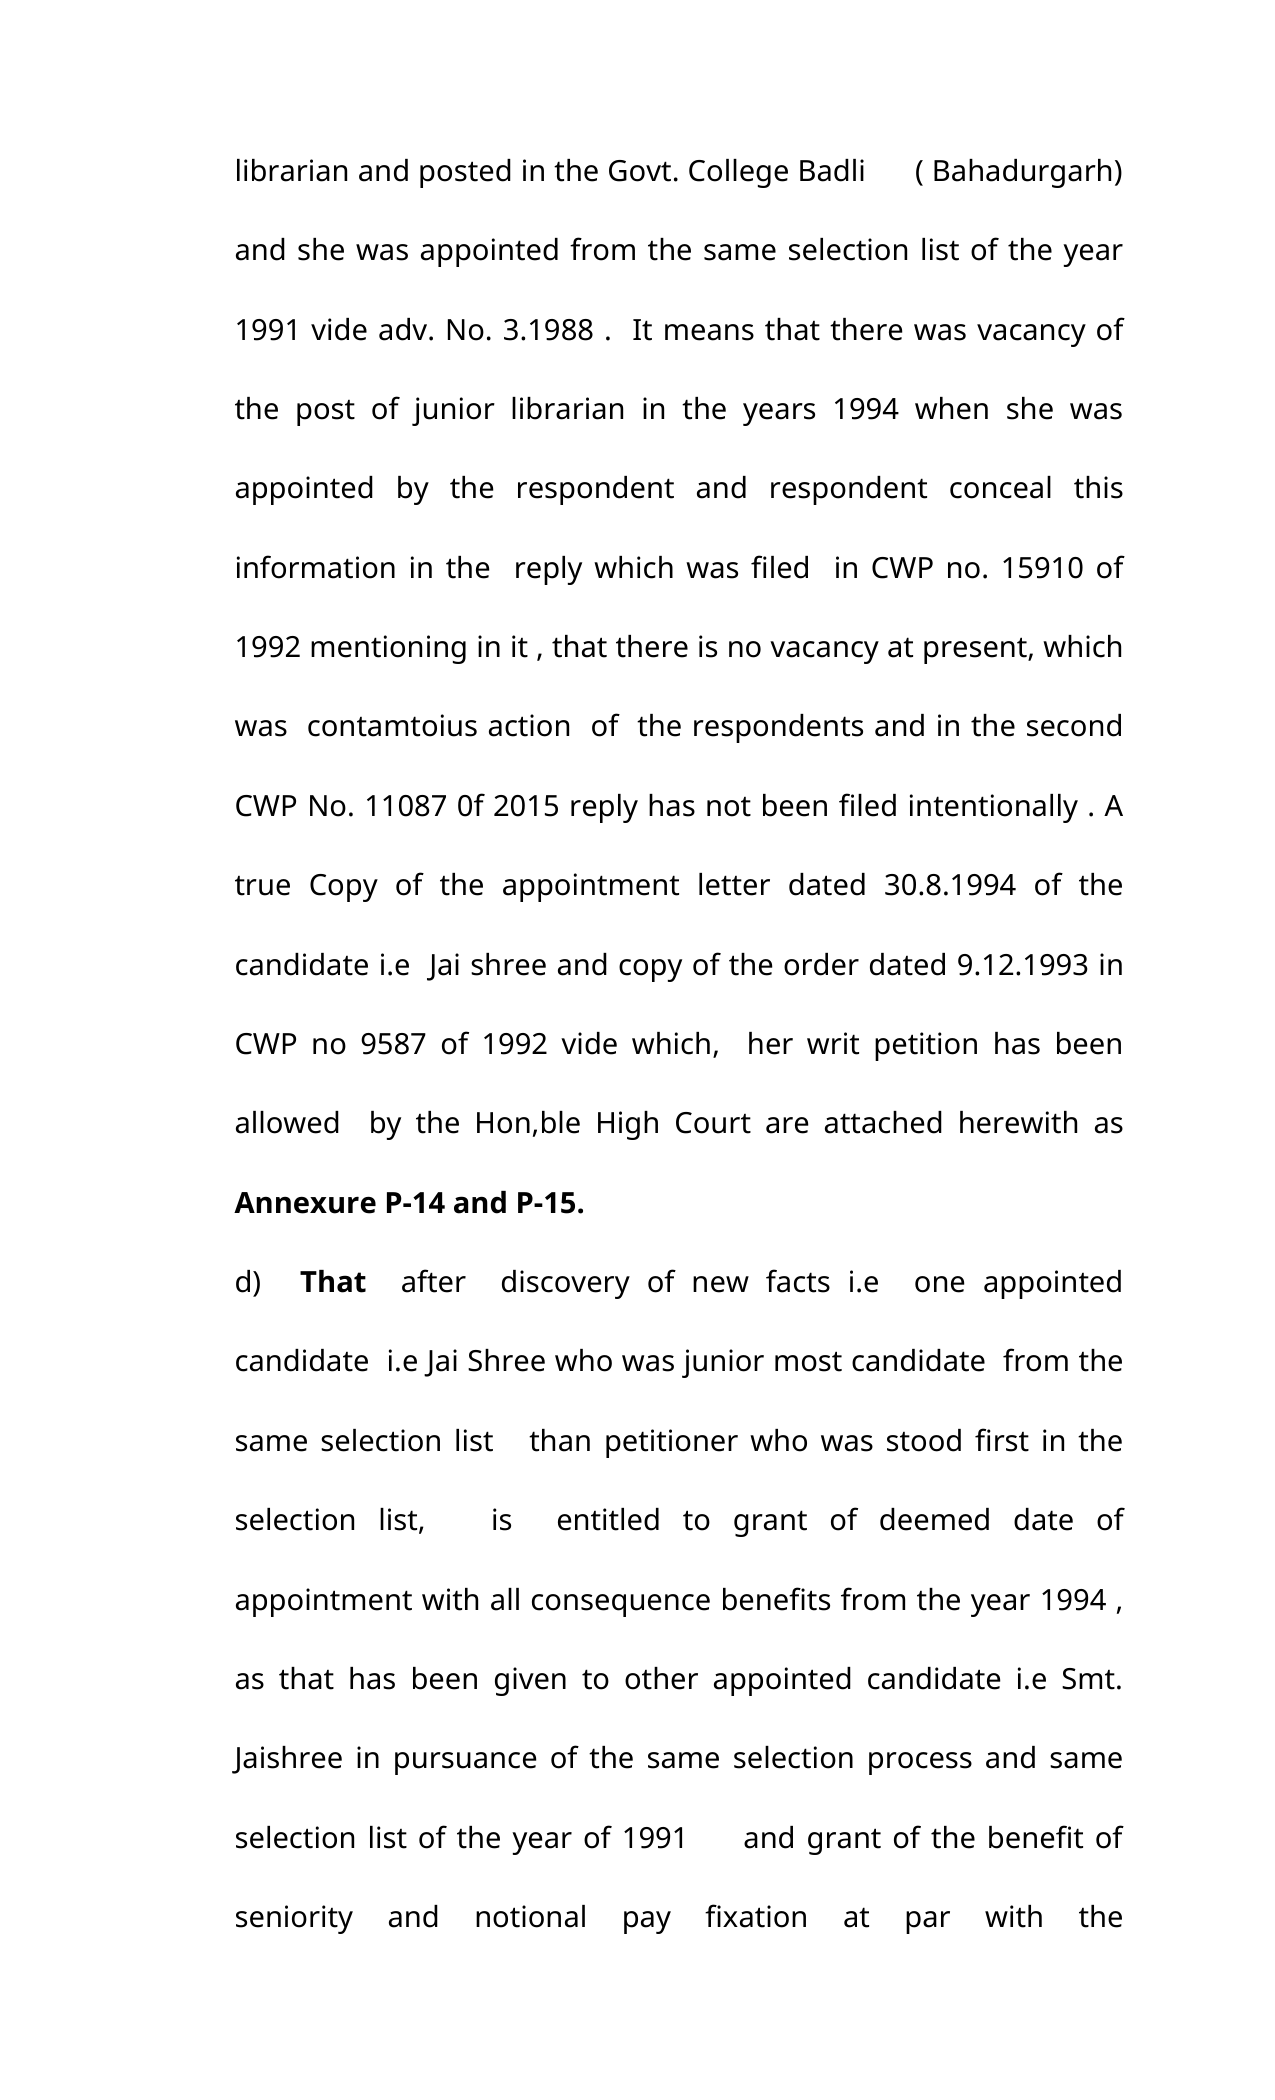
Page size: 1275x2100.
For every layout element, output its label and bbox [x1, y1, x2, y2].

list [234, 150, 1125, 1222]
list [234, 1261, 1125, 1936]
